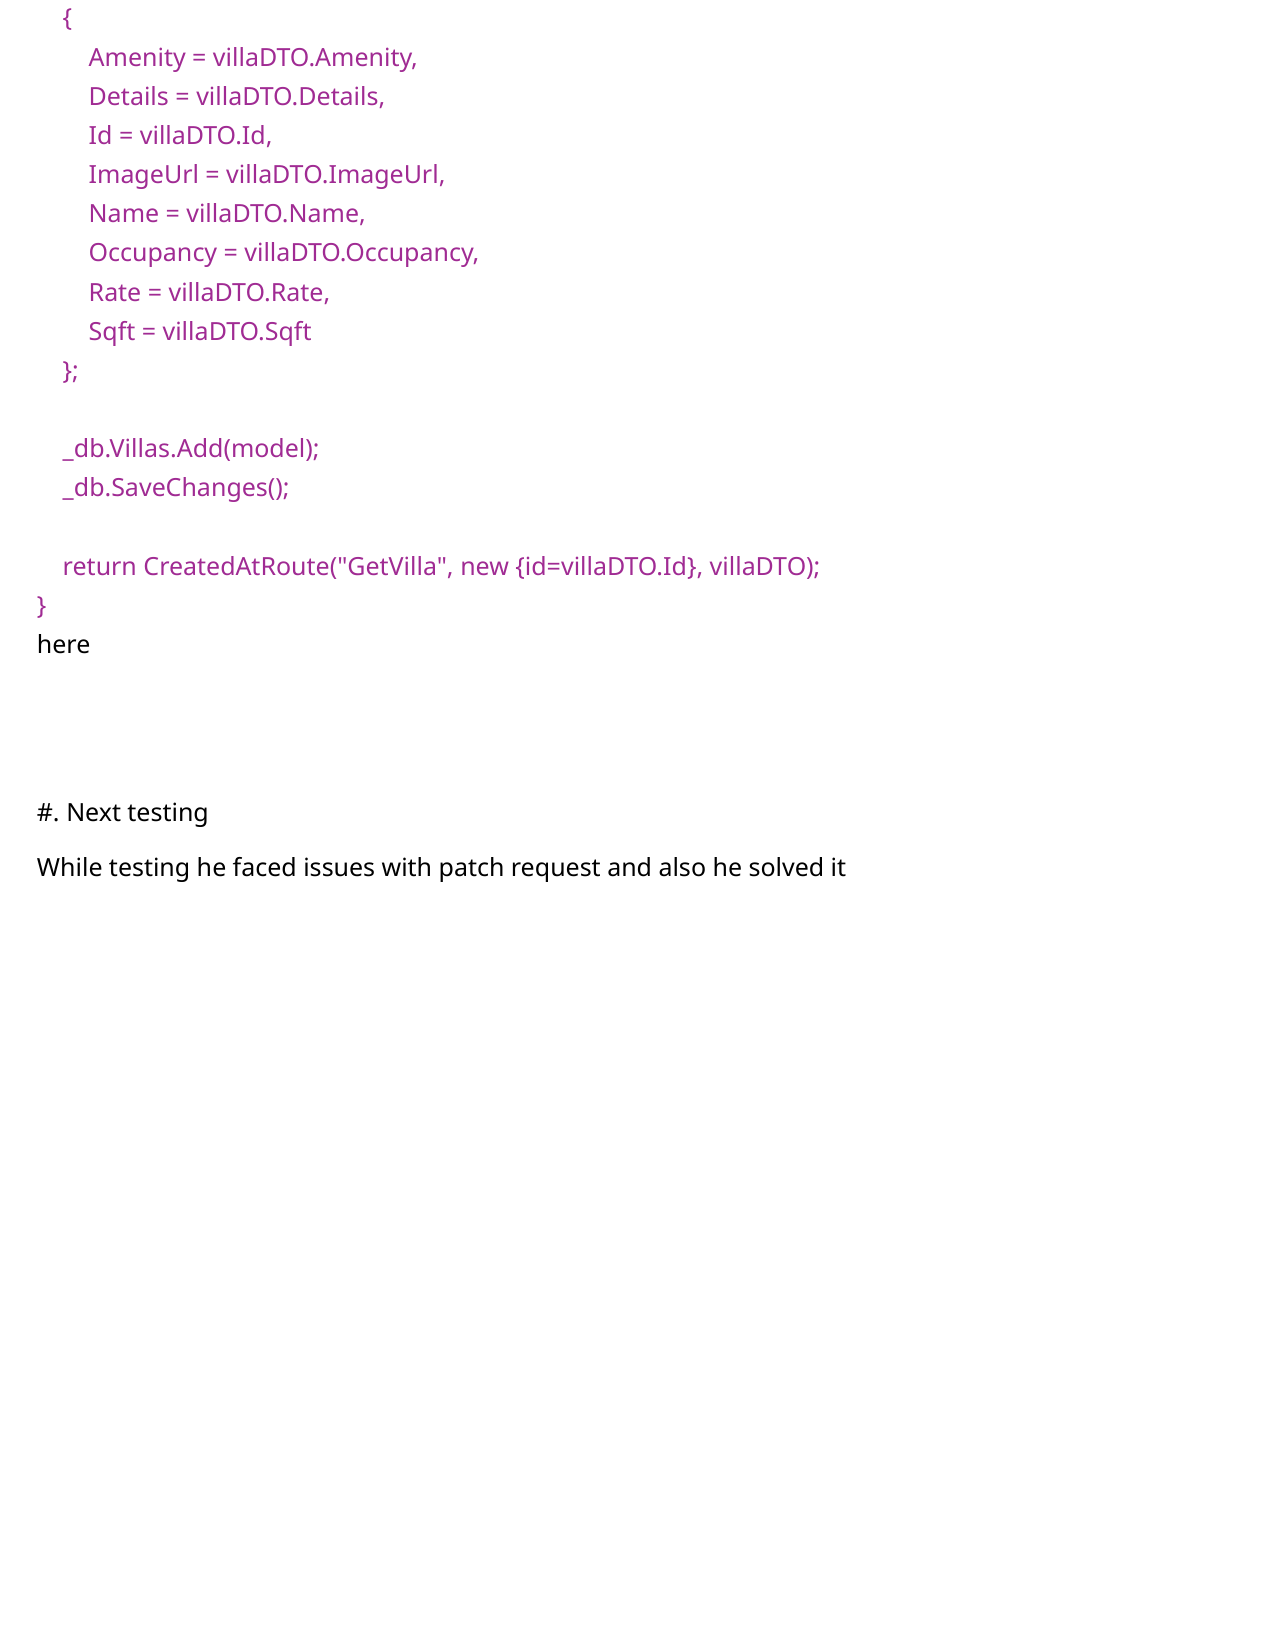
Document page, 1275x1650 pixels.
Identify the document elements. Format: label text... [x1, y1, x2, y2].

text _db.SaveChanges(); [37, 470, 1238, 504]
text } [37, 587, 1238, 622]
text Details = villaDTO.Details, [37, 78, 1238, 112]
text Amenity = villaDTO.Amenity, [37, 39, 1238, 73]
text ImageUrl = villaDTO.ImageUrl, [37, 157, 1238, 191]
text return CreatedAtRoute("GetVilla", new {id=villaDTO.Id}, villaDTO); [37, 548, 1238, 582]
text Id = villaDTO.Id, [37, 117, 1238, 152]
text _db.Villas.Add(model); [37, 431, 1238, 465]
text Rate = villaDTO.Rate, [37, 274, 1238, 308]
text here [37, 627, 1238, 661]
text Occupancy = villaDTO.Occupancy, [37, 235, 1238, 269]
text #. Next testing [37, 794, 1238, 828]
text While testing he faced issues with patch request and also he solved it [37, 850, 1238, 884]
text }; [37, 352, 1238, 387]
text Name = villaDTO.Name, [37, 196, 1238, 230]
text Sqft = villaDTO.Sqft [37, 313, 1238, 347]
text { [37, 0, 1238, 34]
